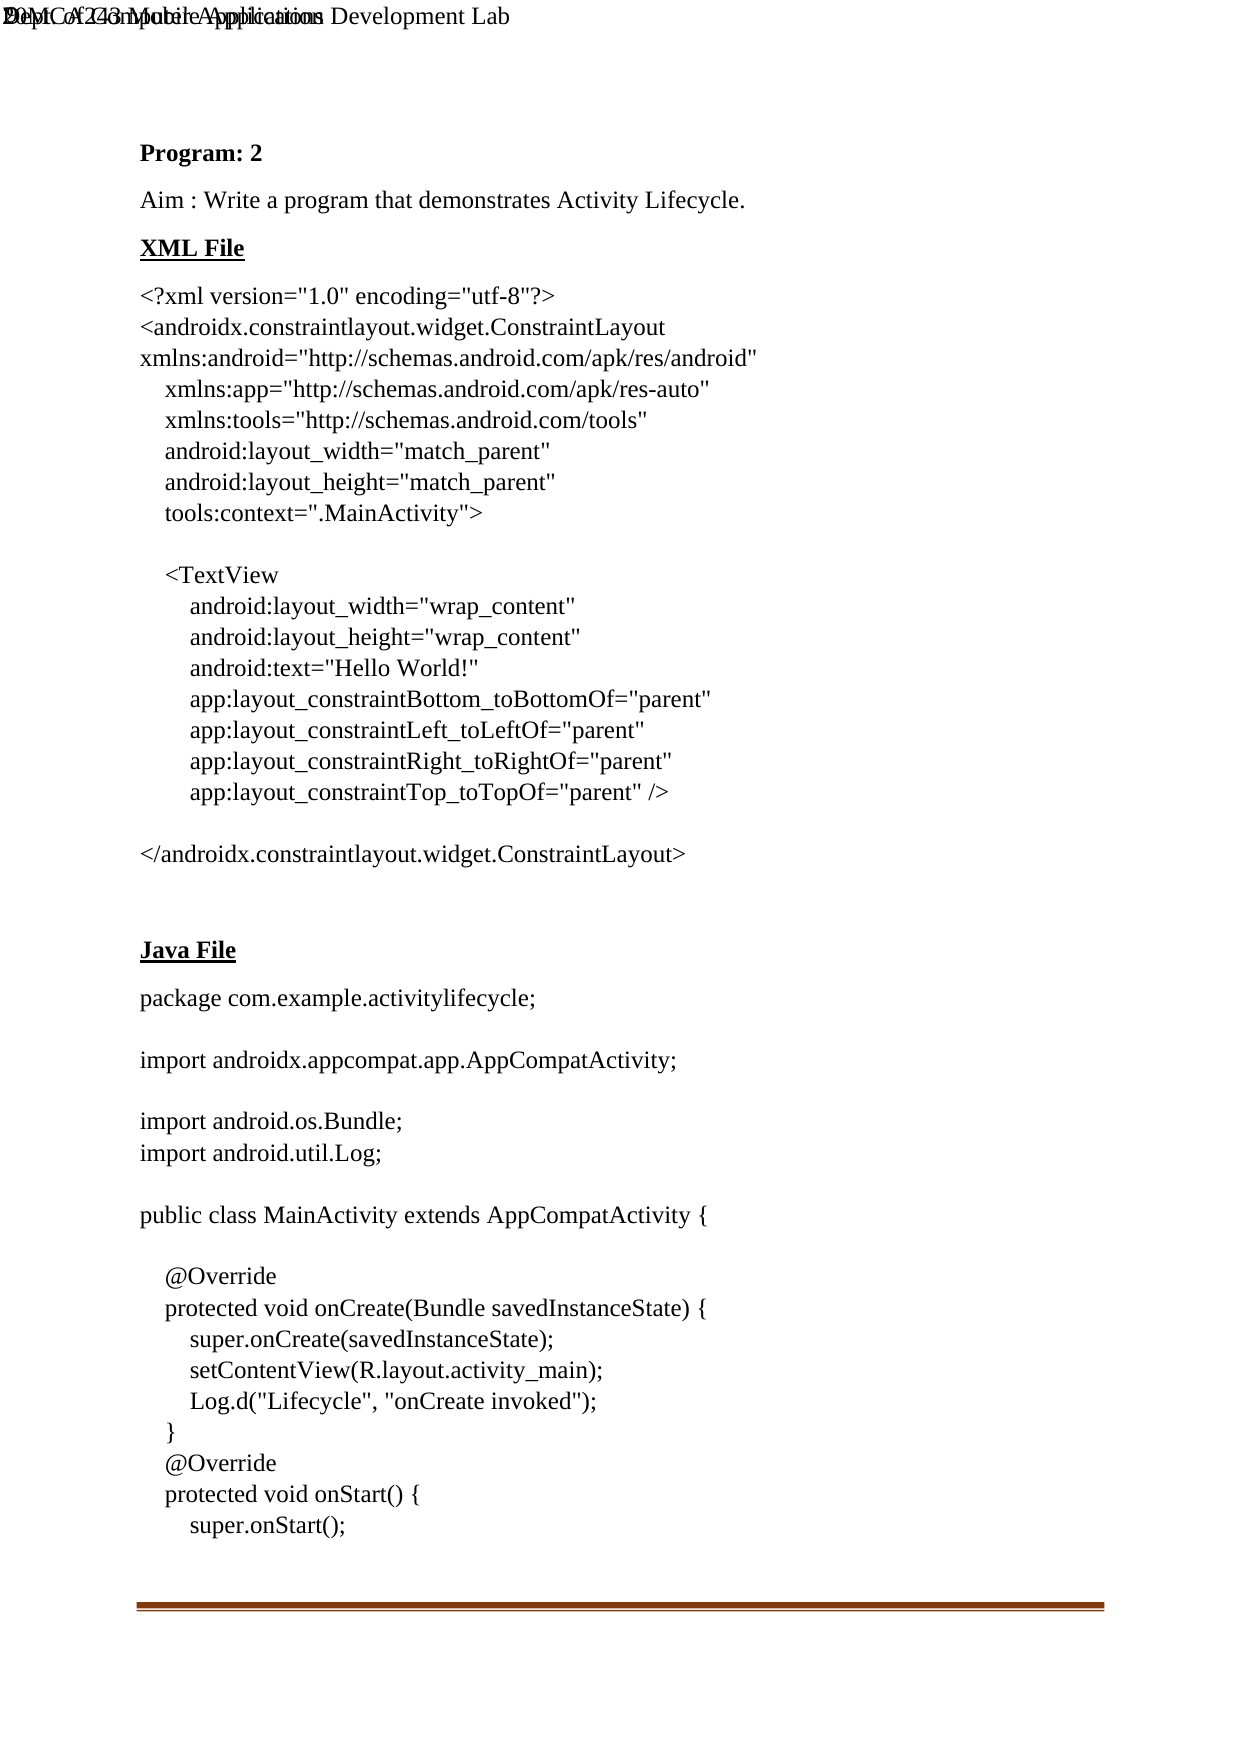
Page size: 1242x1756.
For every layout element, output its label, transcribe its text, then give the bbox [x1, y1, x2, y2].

text protected void onStart() { super.onStart(); [164, 1479, 424, 1539]
text protected void onCreate(Bundle savedInstanceState) { super.onCreate(savedInstanceState); setContentView(R.layout.activity_main); Log.d("Lifecycle", "onCreate invoked"); [164, 1293, 710, 1415]
text } [164, 1417, 1123, 1446]
text import androidx.appcompat.app.AppCompatActivity; import android.os.Bundle; [139, 1012, 679, 1135]
text <TextView android:layout_width="wrap_content" android:layout_height="wrap_content" android:text="Hello World!" [164, 560, 583, 682]
subtitle Java File [139, 935, 1123, 964]
text Program: 2 [139, 138, 1123, 167]
text app:layout_constraintBottom_toBottomOf="parent" app:layout_constraintLeft_toLeftOf="parent" app:layout_constraintRight_toRightOf="parent" app:layout_constraintTop_toTopOf="parent" /> [189, 684, 713, 806]
text <?xml version="1.0" encoding="utf-8"?> [139, 281, 1123, 310]
text @Override [164, 1448, 1123, 1477]
text <androidx.constraintlayout.widget.ConstraintLayout xmlns:android="http://schemas.android.com/apk/res/android" [139, 312, 759, 372]
text package com.example.activitylifecycle; [139, 983, 1123, 1011]
subtitle XML File [139, 233, 1123, 262]
text public class MainActivity extends AppCompatActivity { @Override [139, 1167, 711, 1290]
text </androidx.constraintlayout.widget.ConstraintLayout> [139, 839, 1123, 868]
text import android.util.Log; [139, 1138, 1123, 1166]
text Aim : Write a program that demonstrates Activity Lifecycle. [139, 185, 1123, 214]
text xmlns:app="http://schemas.android.com/apk/res-auto" xmlns:tools="http://schemas.android.com/tools" android:layout_width="match_parent" android:layout_height="match_parent" tools:context=".MainActivity"> [164, 374, 712, 527]
